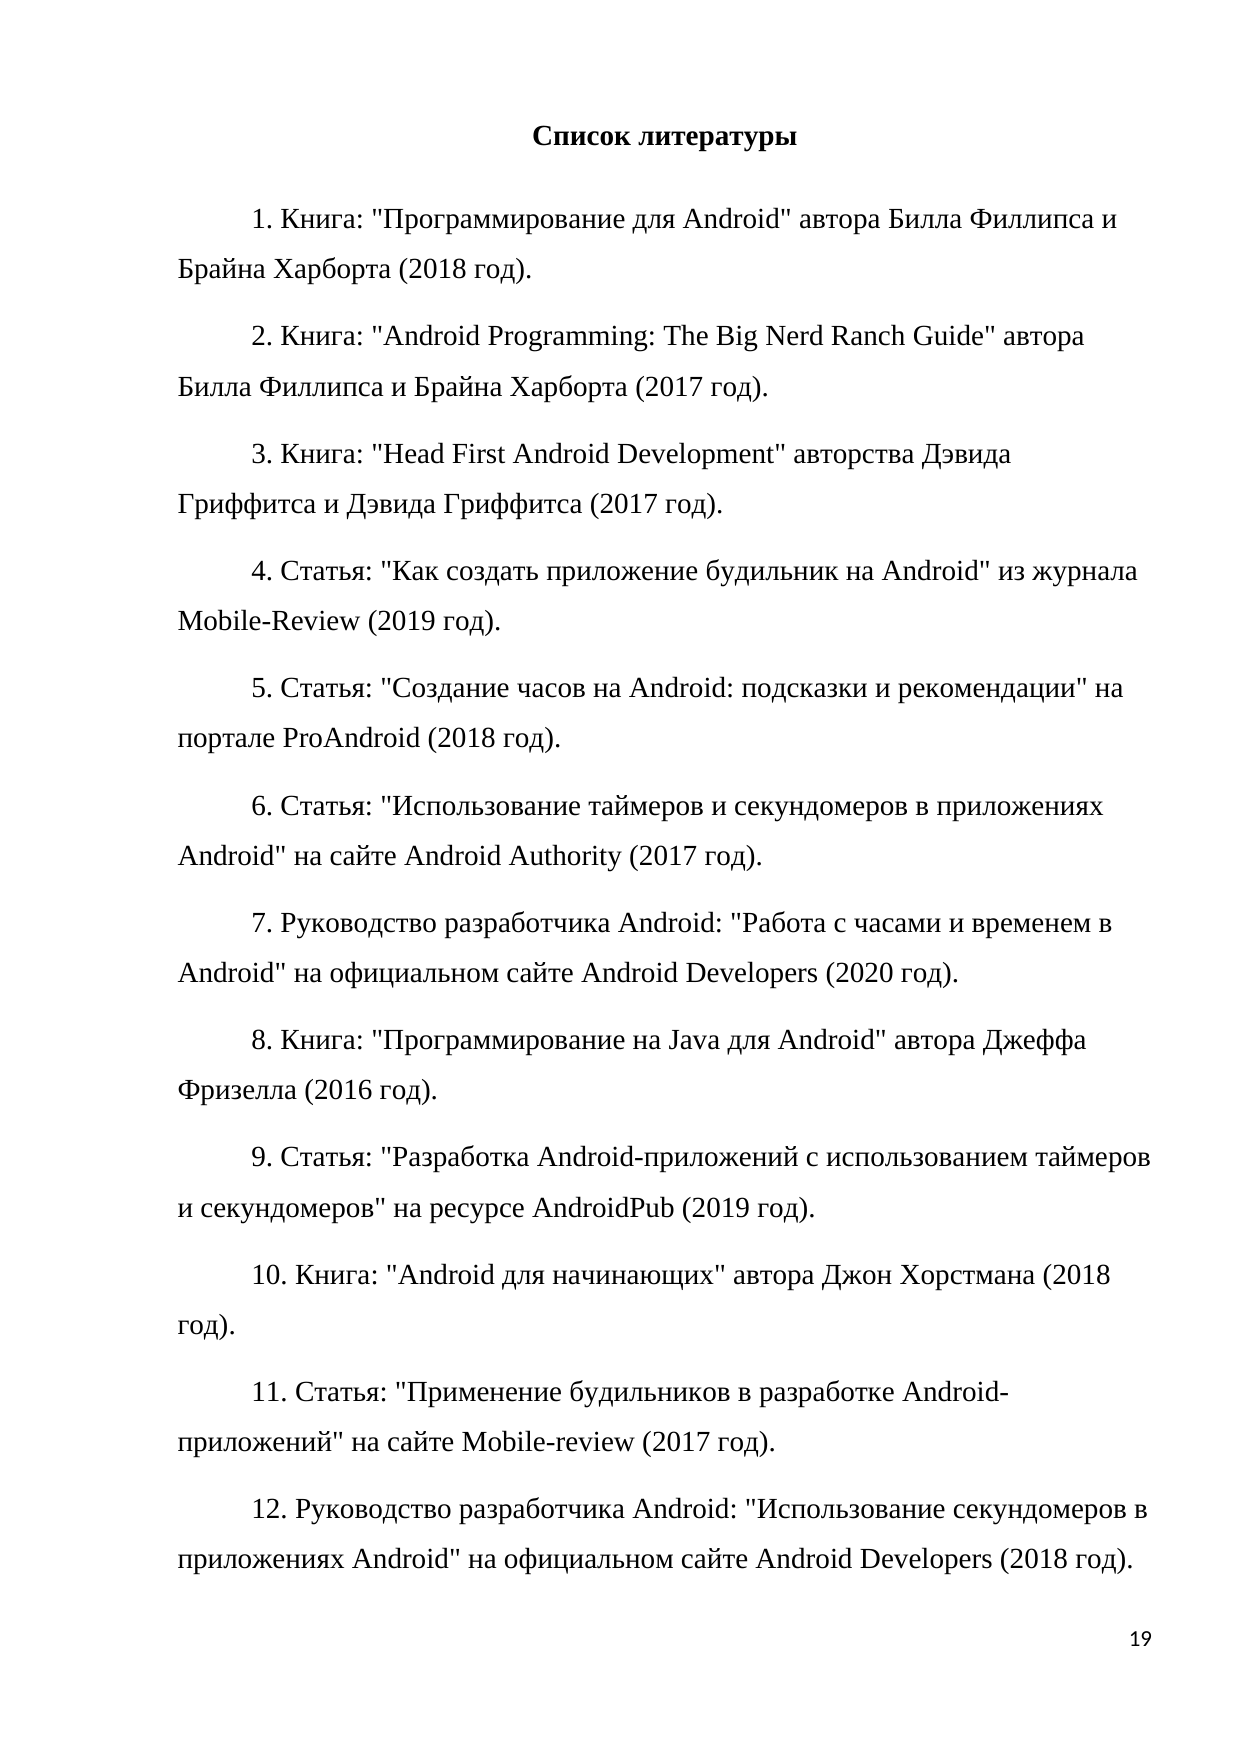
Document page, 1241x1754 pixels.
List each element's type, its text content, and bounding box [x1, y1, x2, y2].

subtitle Список литературы [177, 118, 1152, 152]
text 4. Статья: "Как создать приложение будильник на Android" из журнала Mobile-Review (2019 год). [177, 553, 1152, 637]
text 2. Книга: "Android Programming: The Big Nerd Ranch Guide" автора Билла Филлипса и Брайна Харборта (2017 год). [177, 318, 1152, 402]
text 12. Руководство разработчика Android: "Использование секундомеров в приложениях Android" на официальном сайте Android Developers (2018 год). [177, 1491, 1152, 1575]
text 3. Книга: "Head First Android Development" авторства Дэвида Гриффитса и Дэвида Гриффитса (2017 год). [177, 436, 1152, 519]
text 9. Статья: "Разработка Android-приложений с использованием таймеров и секундомеров" на ресурсе AndroidPub (2019 год). [177, 1139, 1152, 1223]
text 10. Книга: "Android для начинающих" автора Джон Хорстмана (2018 год). [177, 1257, 1152, 1341]
text 1. Книга: "Программирование для Android" автора Билла Филлипса и Брайна Харборта (2018 год). [177, 201, 1152, 285]
text 11. Статья: "Применение будильников в разработке Android-приложений" на сайте Mobile-review (2017 год). [177, 1374, 1152, 1458]
text 8. Книга: "Программирование на Java для Android" автора Джеффа Фризелла (2016 год). [177, 1022, 1152, 1106]
text 5. Статья: "Создание часов на Android: подсказки и рекомендации" на портале ProAndroid (2018 год). [177, 670, 1152, 754]
text 7. Руководство разработчика Android: "Работа с часами и временем в Android" на официальном сайте Android Developers (2020 год). [177, 905, 1152, 989]
text 6. Статья: "Использование таймеров и секундомеров в приложениях Android" на сайте Android Authority (2017 год). [177, 788, 1152, 871]
